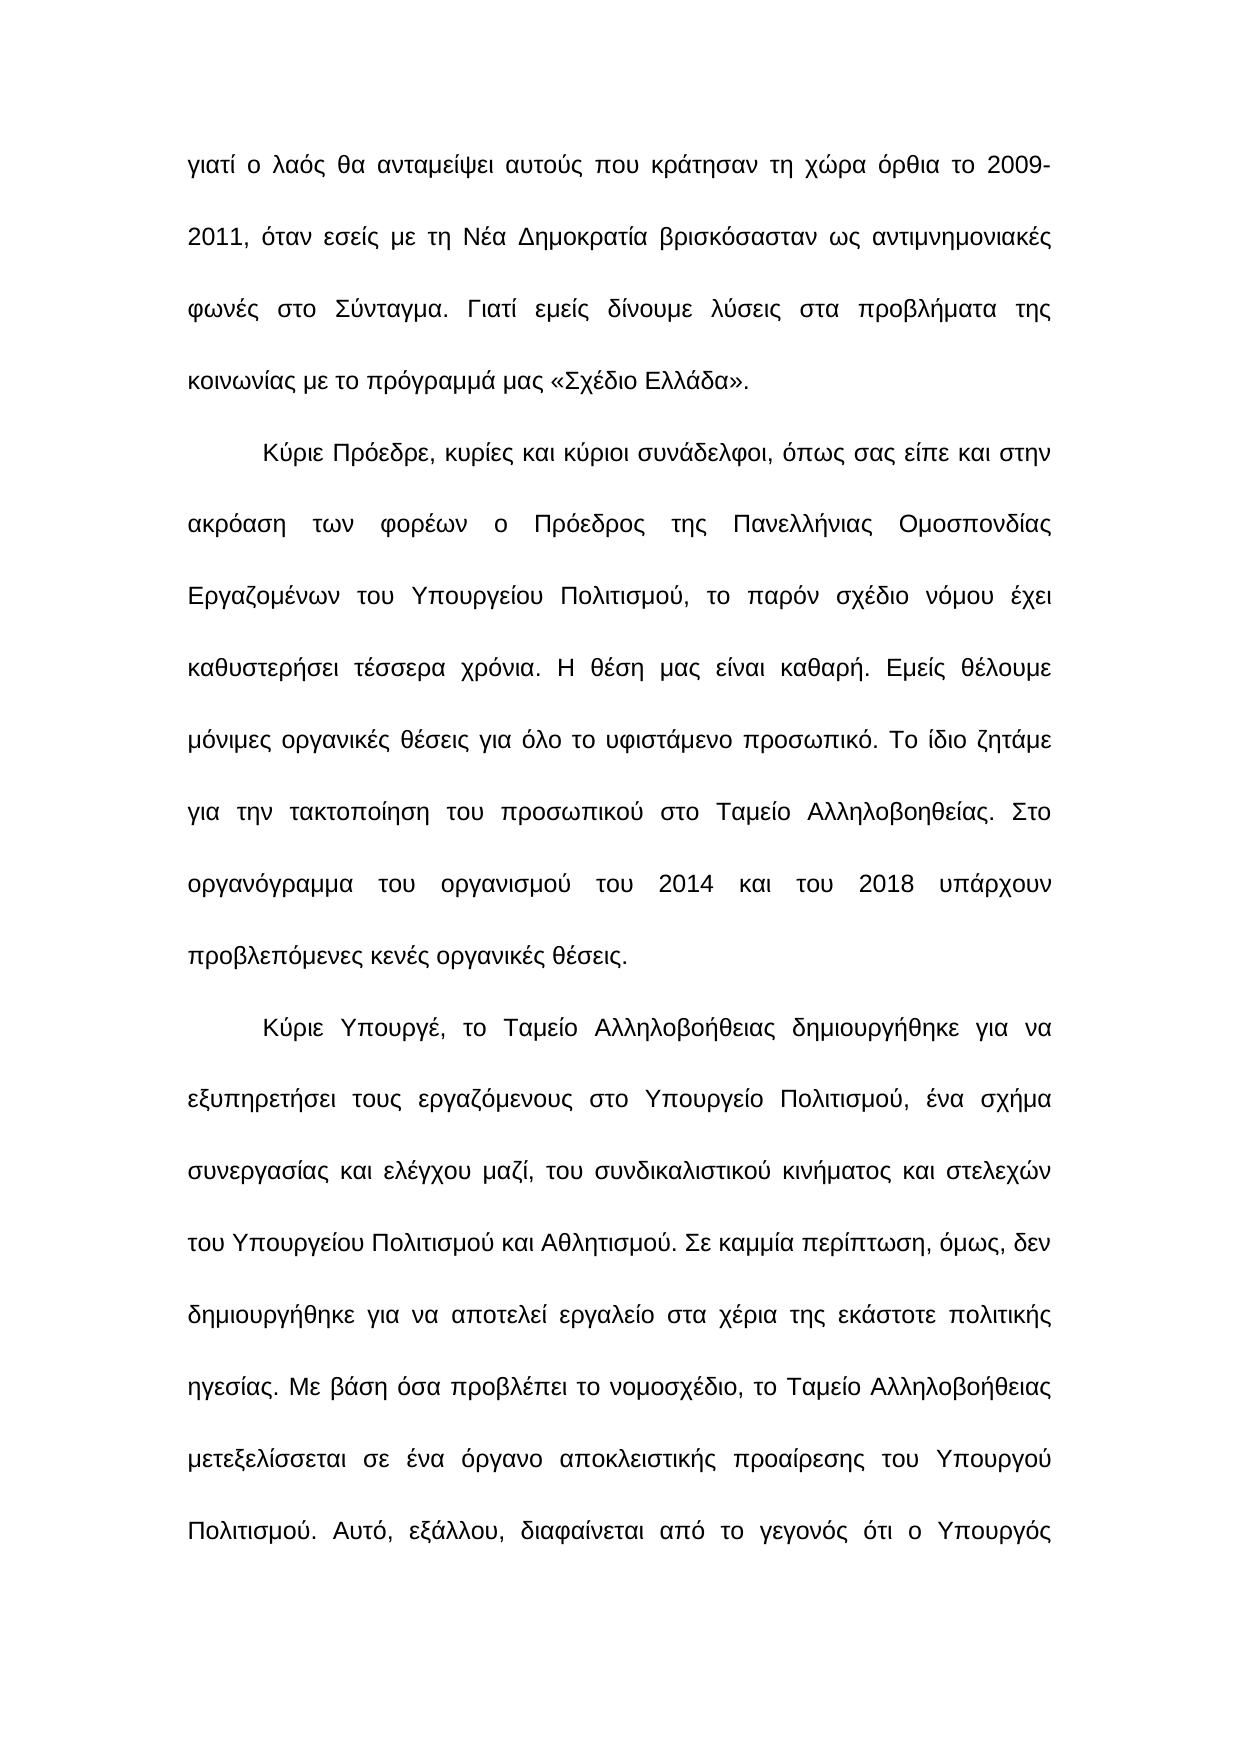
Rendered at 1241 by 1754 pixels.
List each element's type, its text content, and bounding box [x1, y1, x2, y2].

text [187, 150, 1053, 394]
text Κύριε Πρόεδρε, κυρίες και κύριοι συνάδελφοι, όπως σας είπε και στην ακρόαση των φορέων ο Πρόεδρος της Πανελλήνιας Ομοσπονδίας Εργαζομένων του Υπουργείου Πολιτισμού, το παρόν σχέδιο νόμου έχει καθυστερήσει τέσσερα χρόνια. Η θέση μας είναι καθαρή. Εμείς θέλουμε μόνιμες οργανικές θέσεις για όλο το υφιστάμενο προσωπικό. Το ίδιο ζητάμε για την τακτοποίηση του προσωπικού στο Ταμείο Αλληλοβοηθείας. Στο οργανόγραμμα του οργανισμού του 2014 και του 2018 υπάρχουν προβλεπόμενες κενές οργανικές θέσεις. [187, 437, 1053, 969]
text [187, 1012, 1053, 1544]
